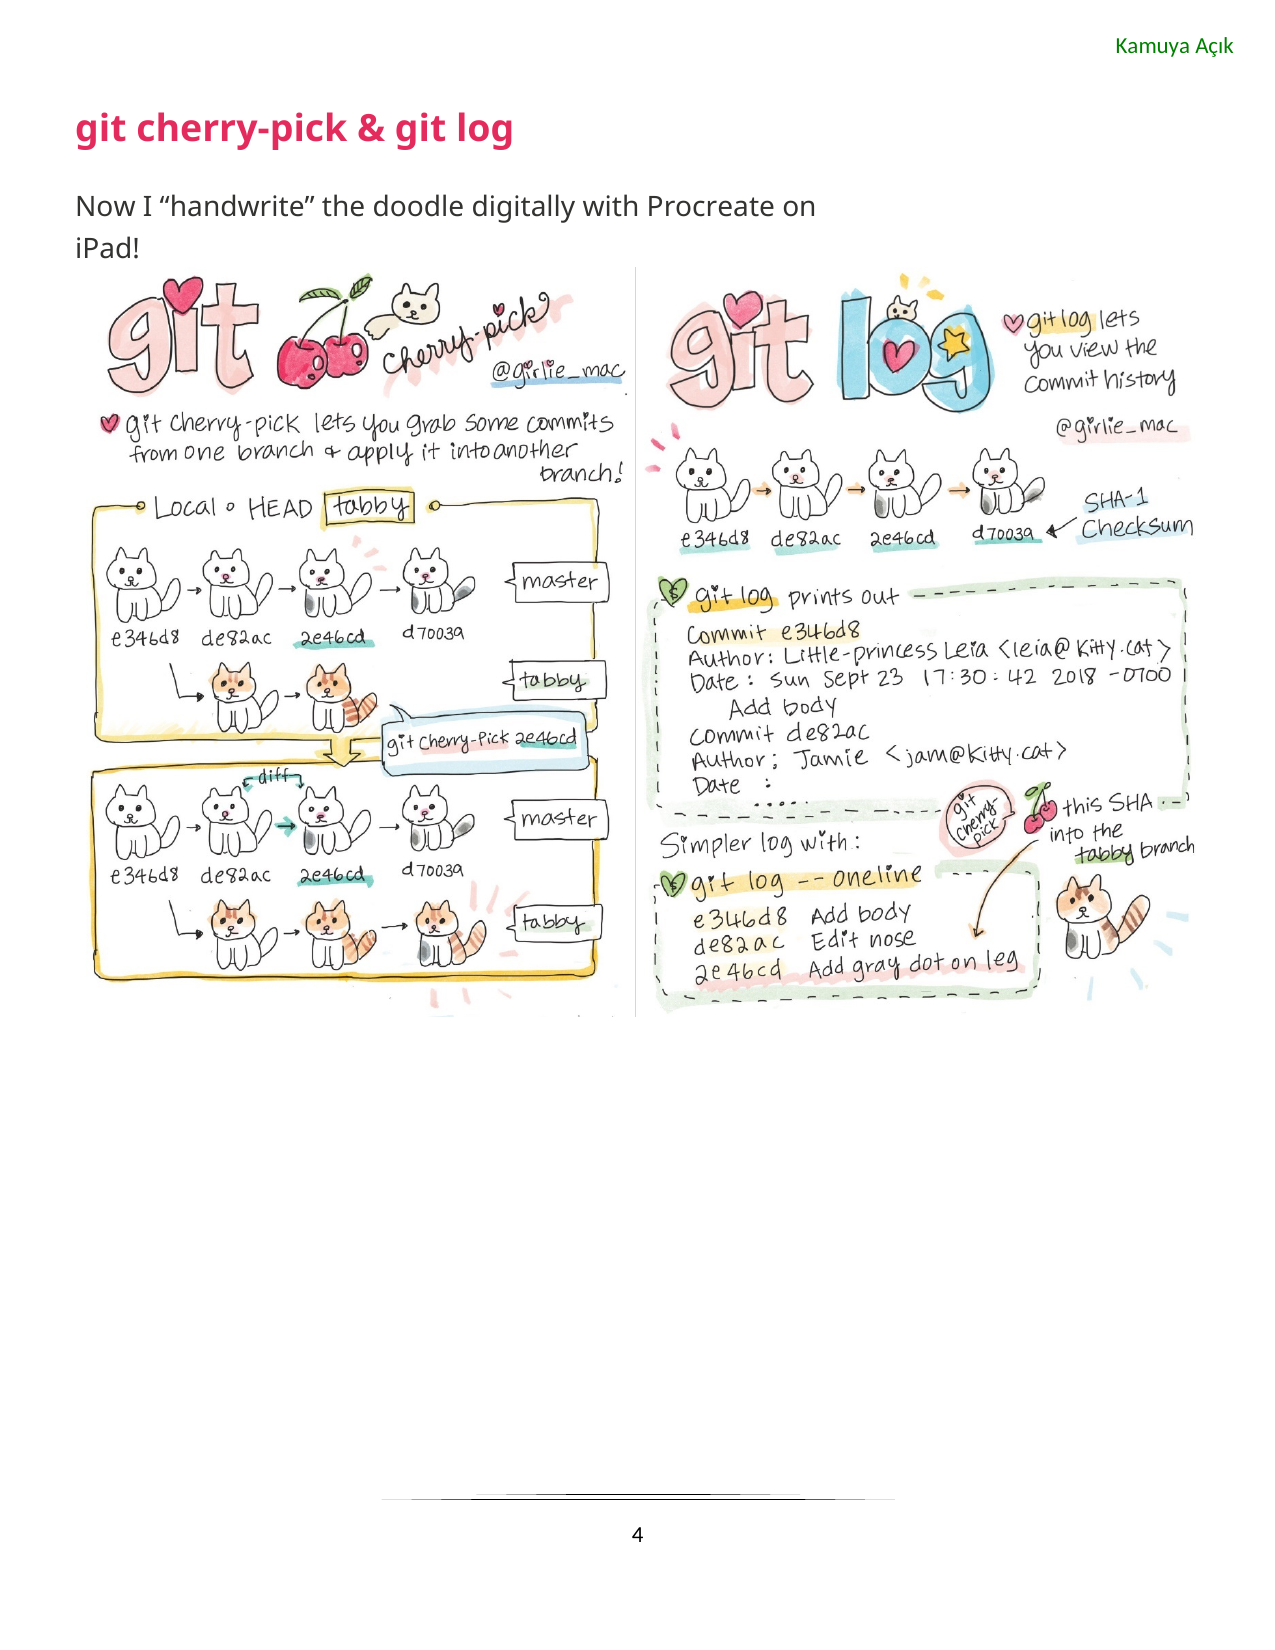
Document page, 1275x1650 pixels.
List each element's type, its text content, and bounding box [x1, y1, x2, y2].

picture [75, 267, 1200, 1017]
text git cherry-pick & git log [75, 102, 1200, 153]
text Now I “handwrite” the doodle digitally with Procreate on iPad! [75, 182, 1200, 267]
